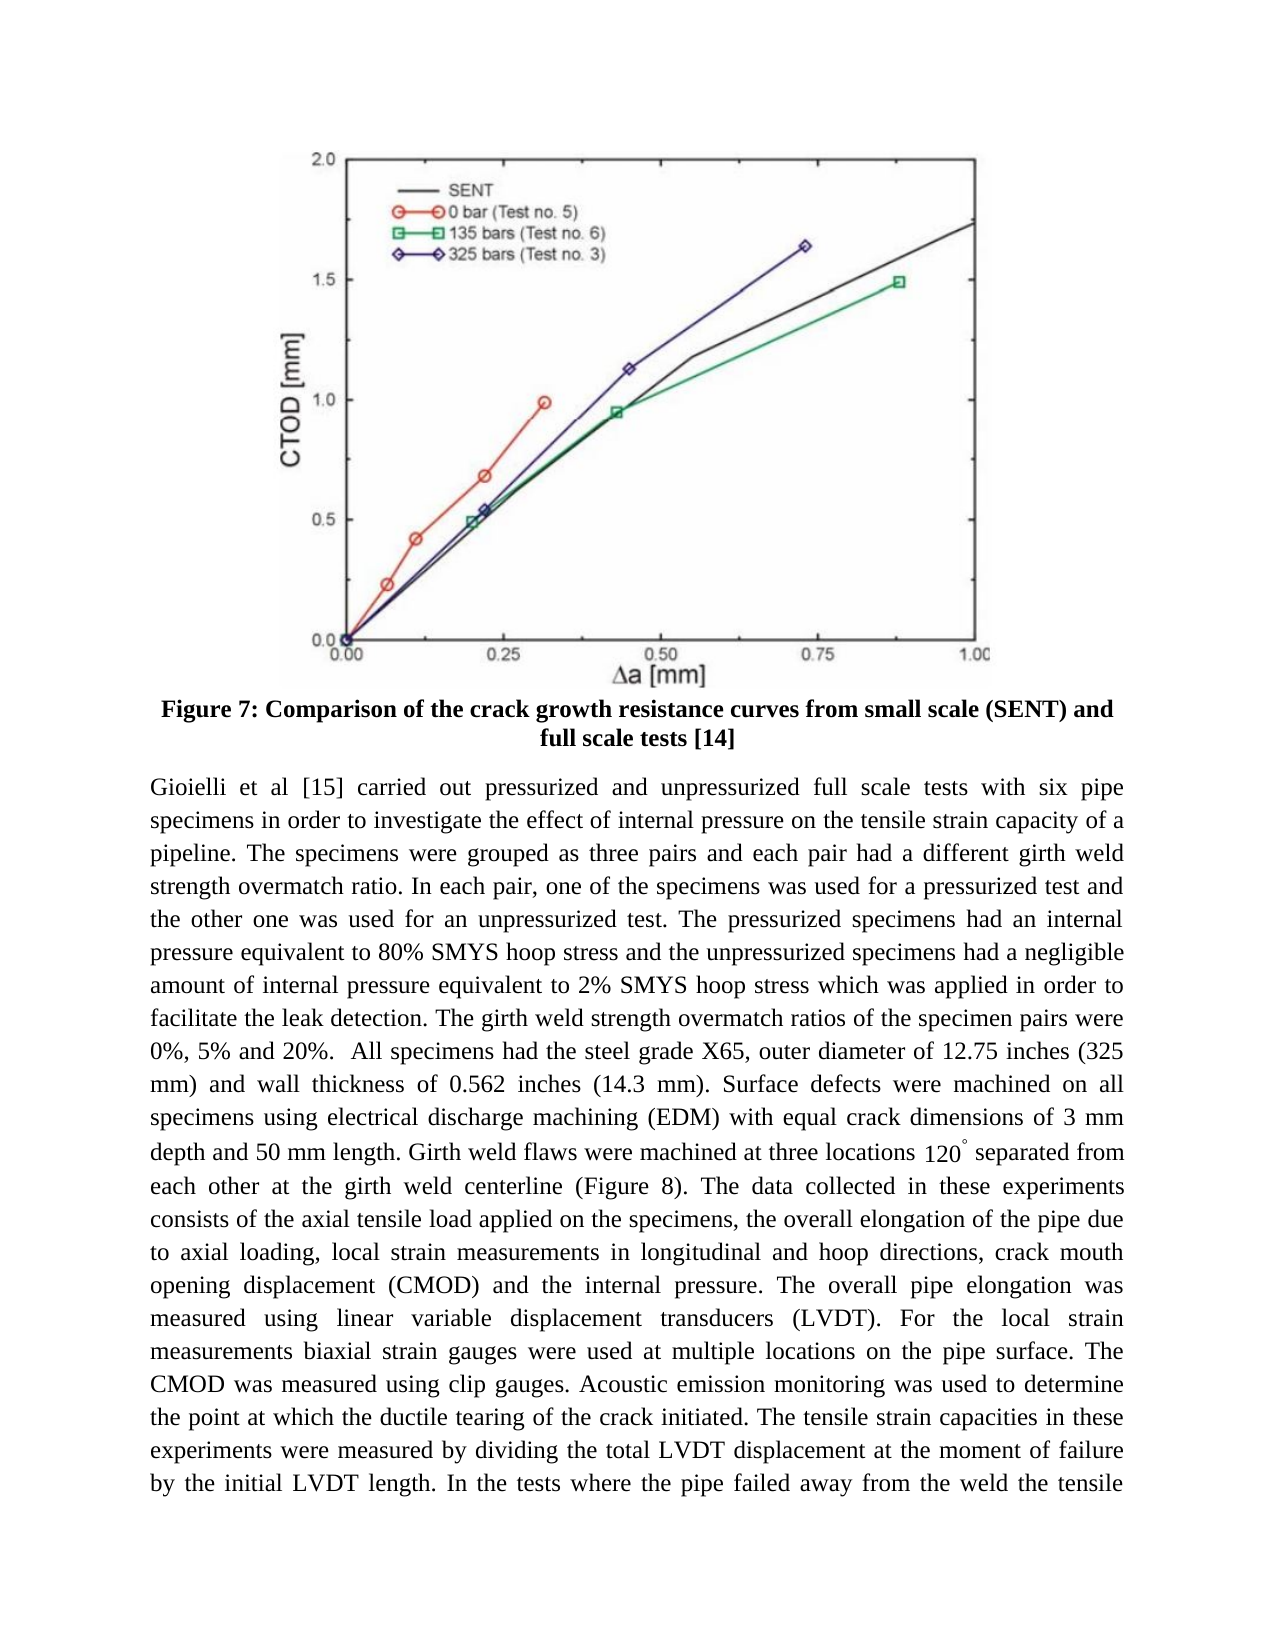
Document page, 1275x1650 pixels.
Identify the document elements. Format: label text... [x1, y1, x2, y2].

picture [264, 150, 1011, 690]
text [150, 772, 1125, 1497]
text Figure 7: Comparison of the crack growth resistance curves from small scale (SENT) and full scale tests [14] [150, 694, 1125, 751]
